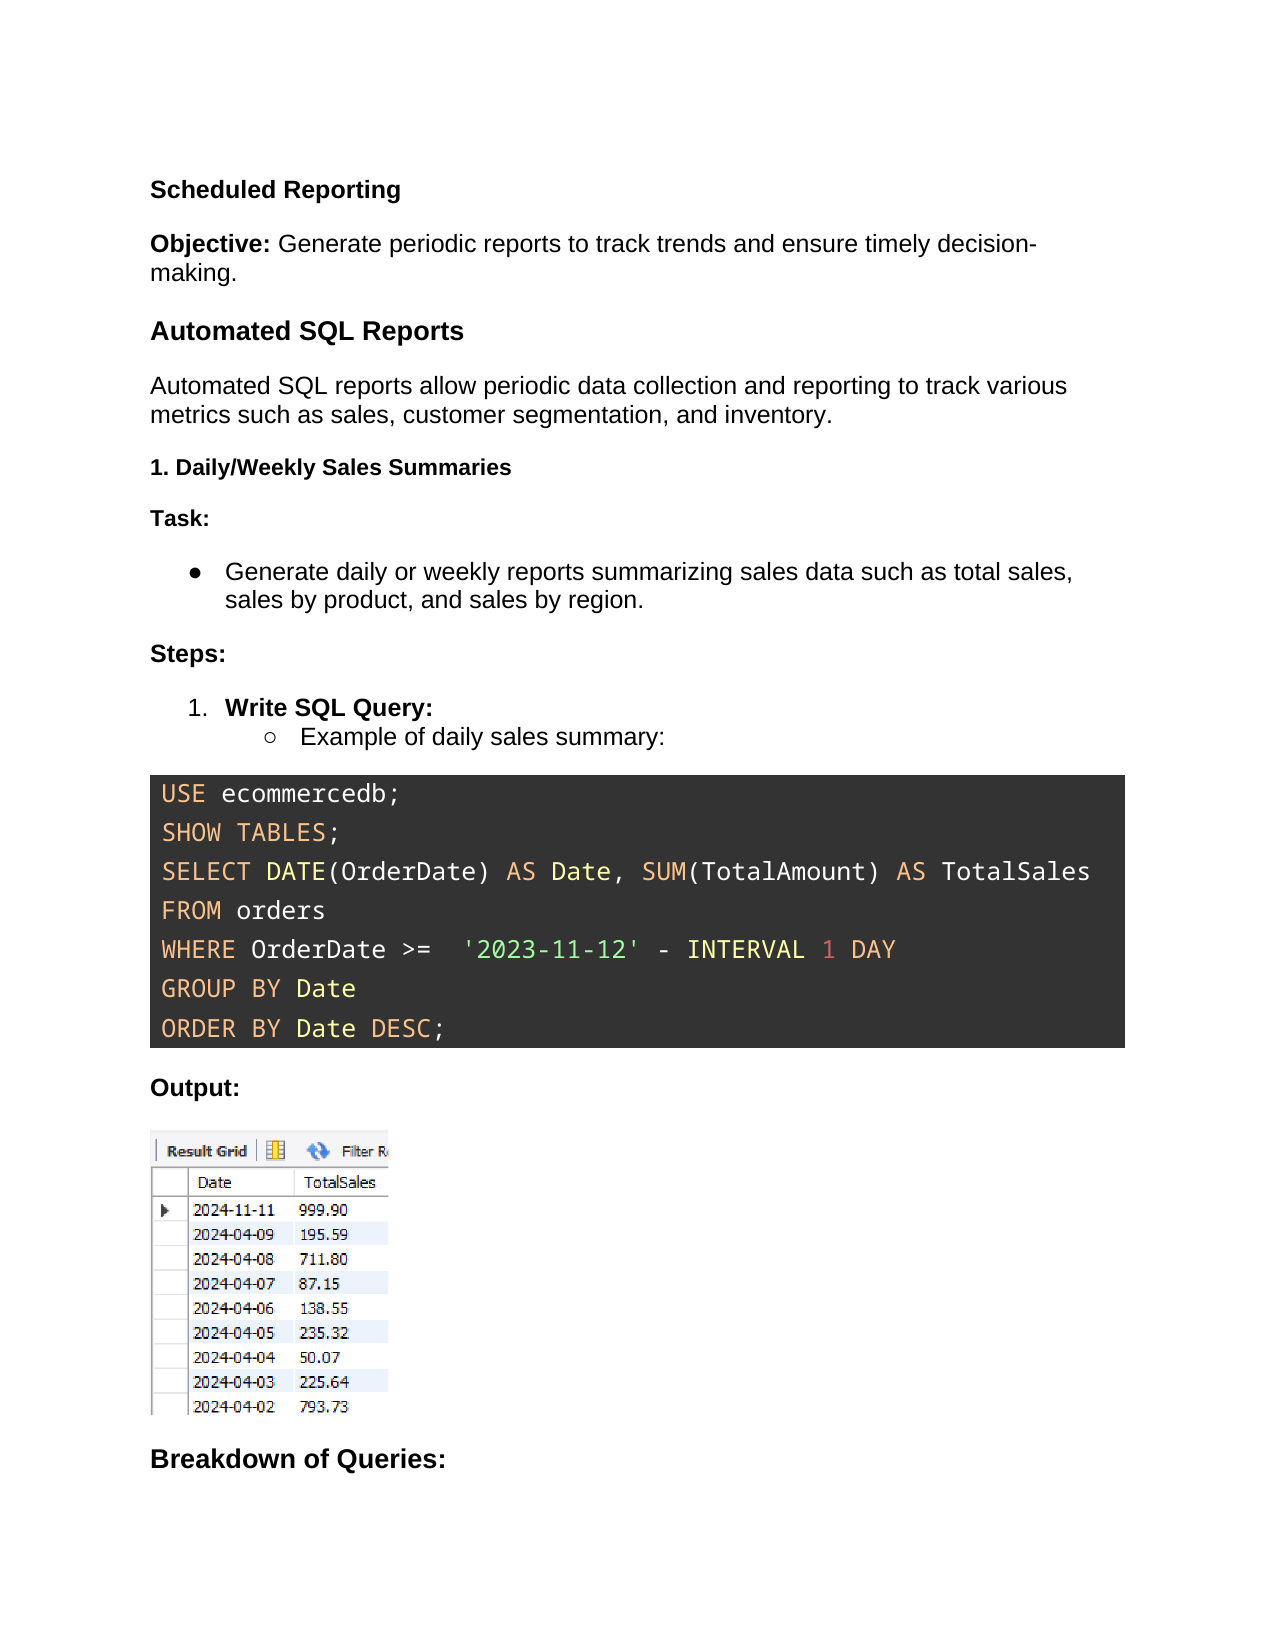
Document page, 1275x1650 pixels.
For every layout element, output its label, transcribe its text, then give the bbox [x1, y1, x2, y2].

list Example of daily sales summary: [262, 721, 1125, 750]
text Automated SQL reports allow periodic data collection and reporting to track various metrics such as sales, customer segmentation, and inventory. [150, 371, 1125, 429]
text Steps: [150, 639, 1125, 668]
text Task: [150, 505, 1125, 531]
list Generate daily or weekly reports summarizing sales data such as total sales, sales by product, and sales by region. [187, 556, 1125, 614]
list Write SQL Query: [187, 693, 1125, 721]
subtitle Breakdown of Queries: [150, 1443, 1125, 1475]
picture [150, 1130, 389, 1415]
text Scheduled Reporting [150, 175, 1125, 204]
table_header USE ecommercedb; SHOW TABLES; SELECT DATE(OrderDate) AS Date, SUM(TotalAmount) AS TotalSales FROM orders WHERE OrderDate >= '2023-11-12' - INTERVAL 1 DAY GROUP BY Date ORDER BY Date DESC; [150, 775, 1125, 1048]
subtitle 1. Daily/Weekly Sales Summaries [150, 454, 1125, 480]
text Output: [150, 1073, 1125, 1414]
text Objective: Generate periodic reports to track trends and ensure timely decision-making. Automated SQL Reports [150, 229, 1125, 346]
